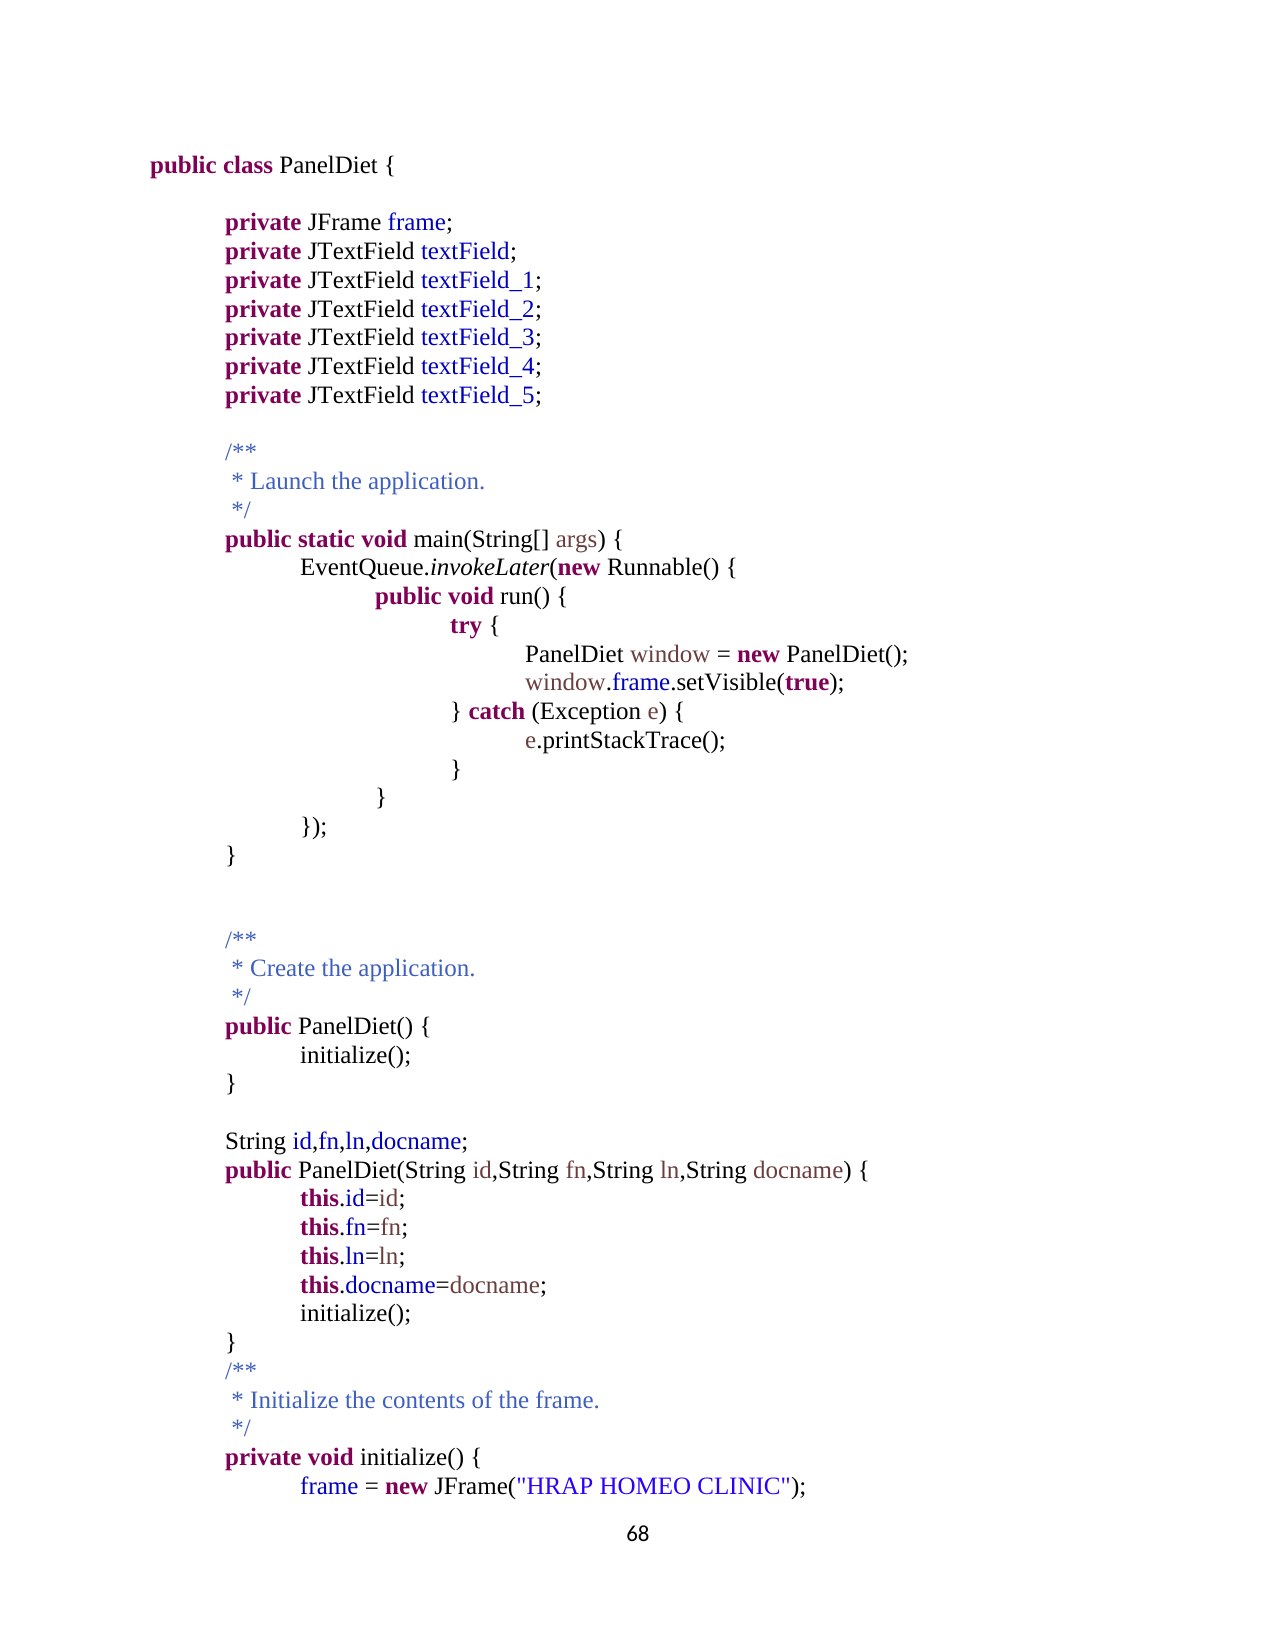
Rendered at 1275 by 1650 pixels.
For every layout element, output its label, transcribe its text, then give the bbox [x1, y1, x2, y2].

text }); [150, 811, 1125, 840]
text String id,fn,ln,docname; [150, 1126, 1125, 1155]
text public static void main(String[] args) { [150, 524, 1125, 552]
text */ [150, 1413, 1125, 1442]
text private void initialize() { [150, 1442, 1125, 1471]
text private JFrame frame; [150, 207, 1125, 236]
text this.ln=ln; [150, 1241, 1125, 1270]
text } [150, 782, 1125, 811]
text window.frame.setVisible(true); [150, 667, 1125, 696]
text private JTextField textField_5; [150, 380, 1125, 409]
text frame = new JFrame("HRAP HOMEO CLINIC"); [150, 1471, 1125, 1500]
text * Initialize the contents of the frame. [150, 1385, 1125, 1413]
text public class PanelDiet { [150, 150, 1125, 179]
text /** [150, 925, 1125, 953]
text initialize(); [150, 1040, 1125, 1068]
text * Create the application. [150, 953, 1125, 982]
text this.id=id; [150, 1183, 1125, 1212]
text public PanelDiet(String id,String fn,String ln,String docname) { [150, 1155, 1125, 1183]
text initialize(); [150, 1298, 1125, 1327]
text private JTextField textField_4; [150, 351, 1125, 380]
text this.fn=fn; [150, 1212, 1125, 1241]
text */ [150, 495, 1125, 524]
text * Launch the application. [150, 466, 1125, 495]
text } [150, 1068, 1125, 1097]
text private JTextField textField_3; [150, 322, 1125, 351]
text } [150, 754, 1125, 782]
text EventQueue.invokeLater(new Runnable() { [150, 552, 1125, 581]
text PanelDiet window = new PanelDiet(); [150, 639, 1125, 667]
text try { [150, 610, 1125, 639]
text private JTextField textField_2; [150, 294, 1125, 322]
text /** [150, 437, 1125, 466]
text public PanelDiet() { [150, 1011, 1125, 1040]
text */ [150, 982, 1125, 1011]
text e.printStackTrace(); [150, 725, 1125, 754]
text /** [150, 1356, 1125, 1385]
text private JTextField textField_1; [150, 265, 1125, 294]
text this.docname=docname; [150, 1270, 1125, 1298]
text } [150, 840, 1125, 869]
text private JTextField textField; [150, 236, 1125, 265]
text public void run() { [150, 581, 1125, 610]
text } catch (Exception e) { [150, 696, 1125, 725]
text } [150, 1327, 1125, 1356]
